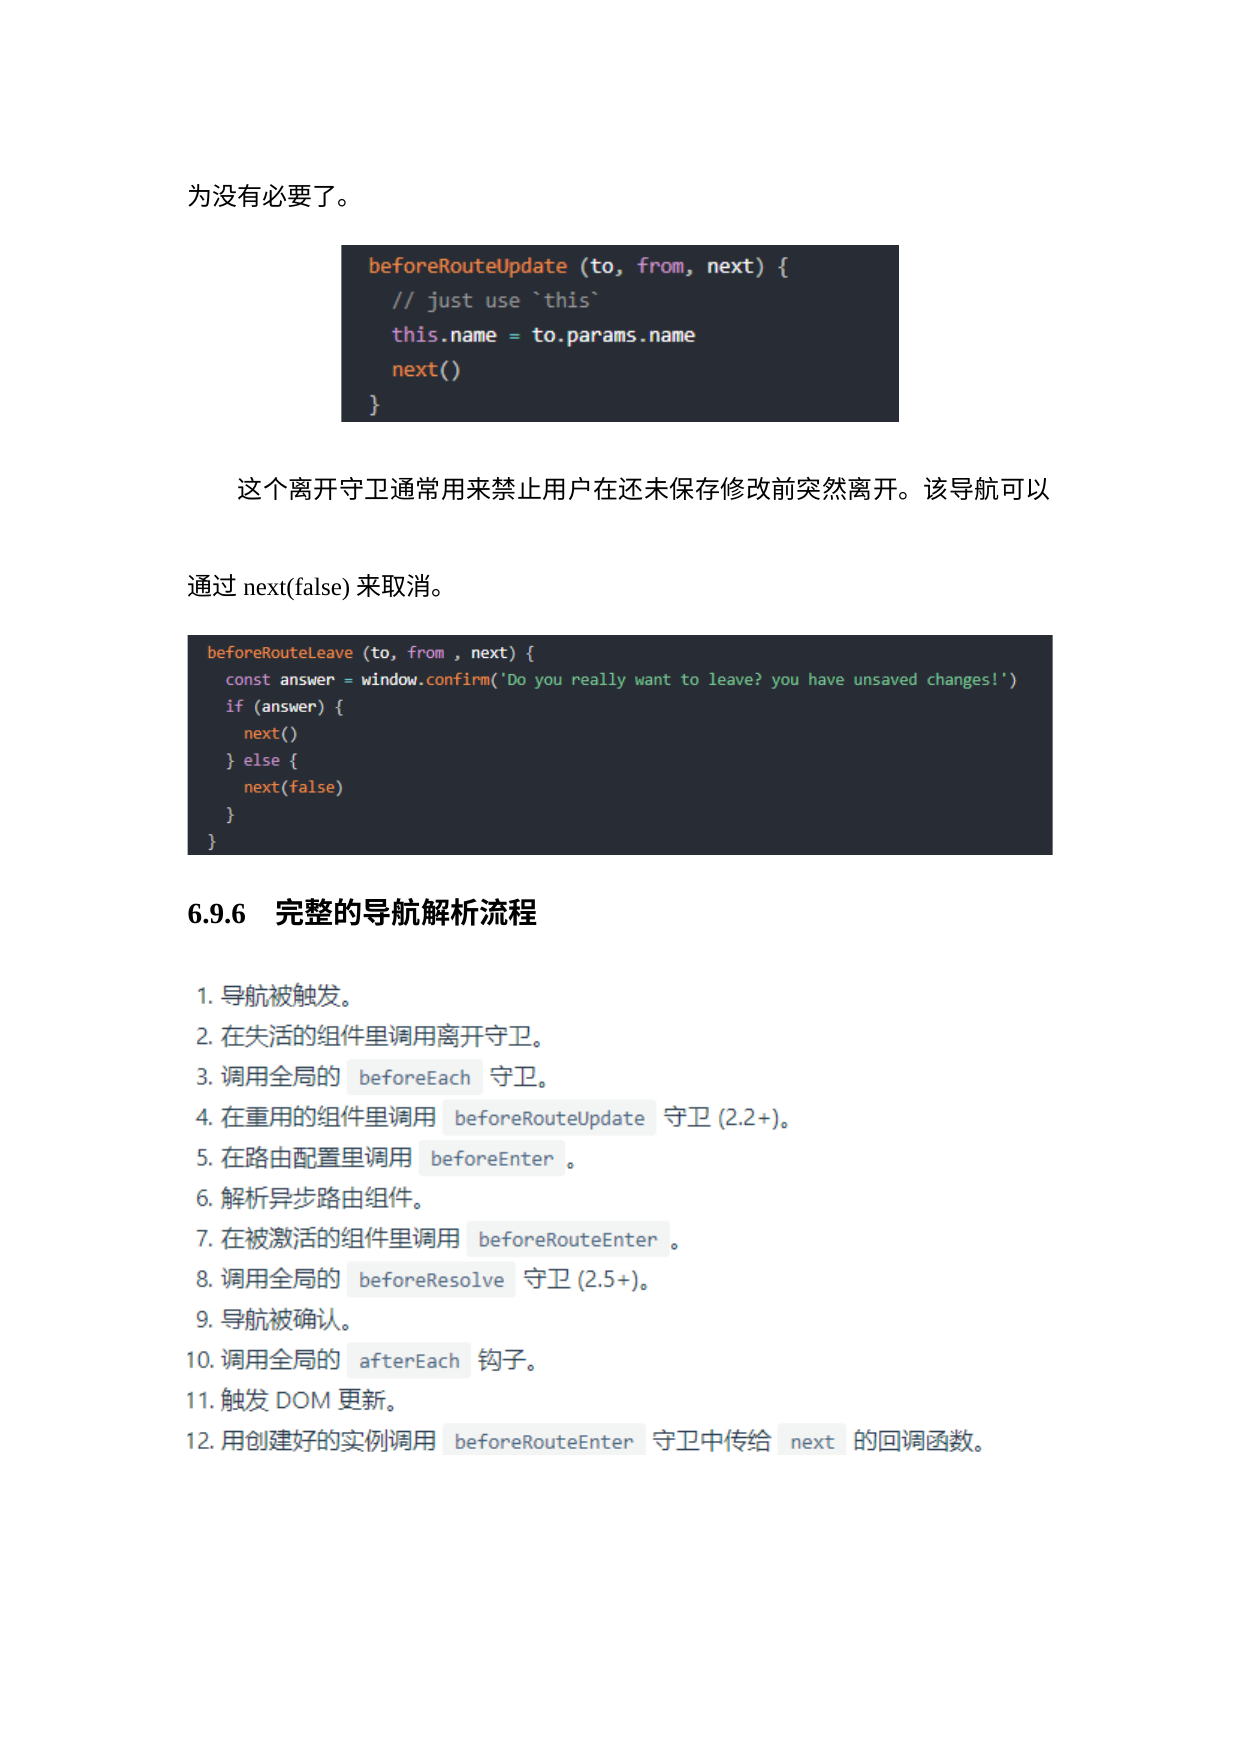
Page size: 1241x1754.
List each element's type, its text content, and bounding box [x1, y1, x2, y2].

picture [187, 635, 1053, 855]
text 这个离开守卫通常用来禁止用户在还未保存修改前突然离开。该导航可以通过 next(false) 来取消。 [187, 455, 1053, 617]
subtitle 完整的导航解析流程 [187, 878, 1053, 943]
picture [187, 980, 1053, 1455]
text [187, 162, 1053, 227]
picture [341, 245, 899, 422]
